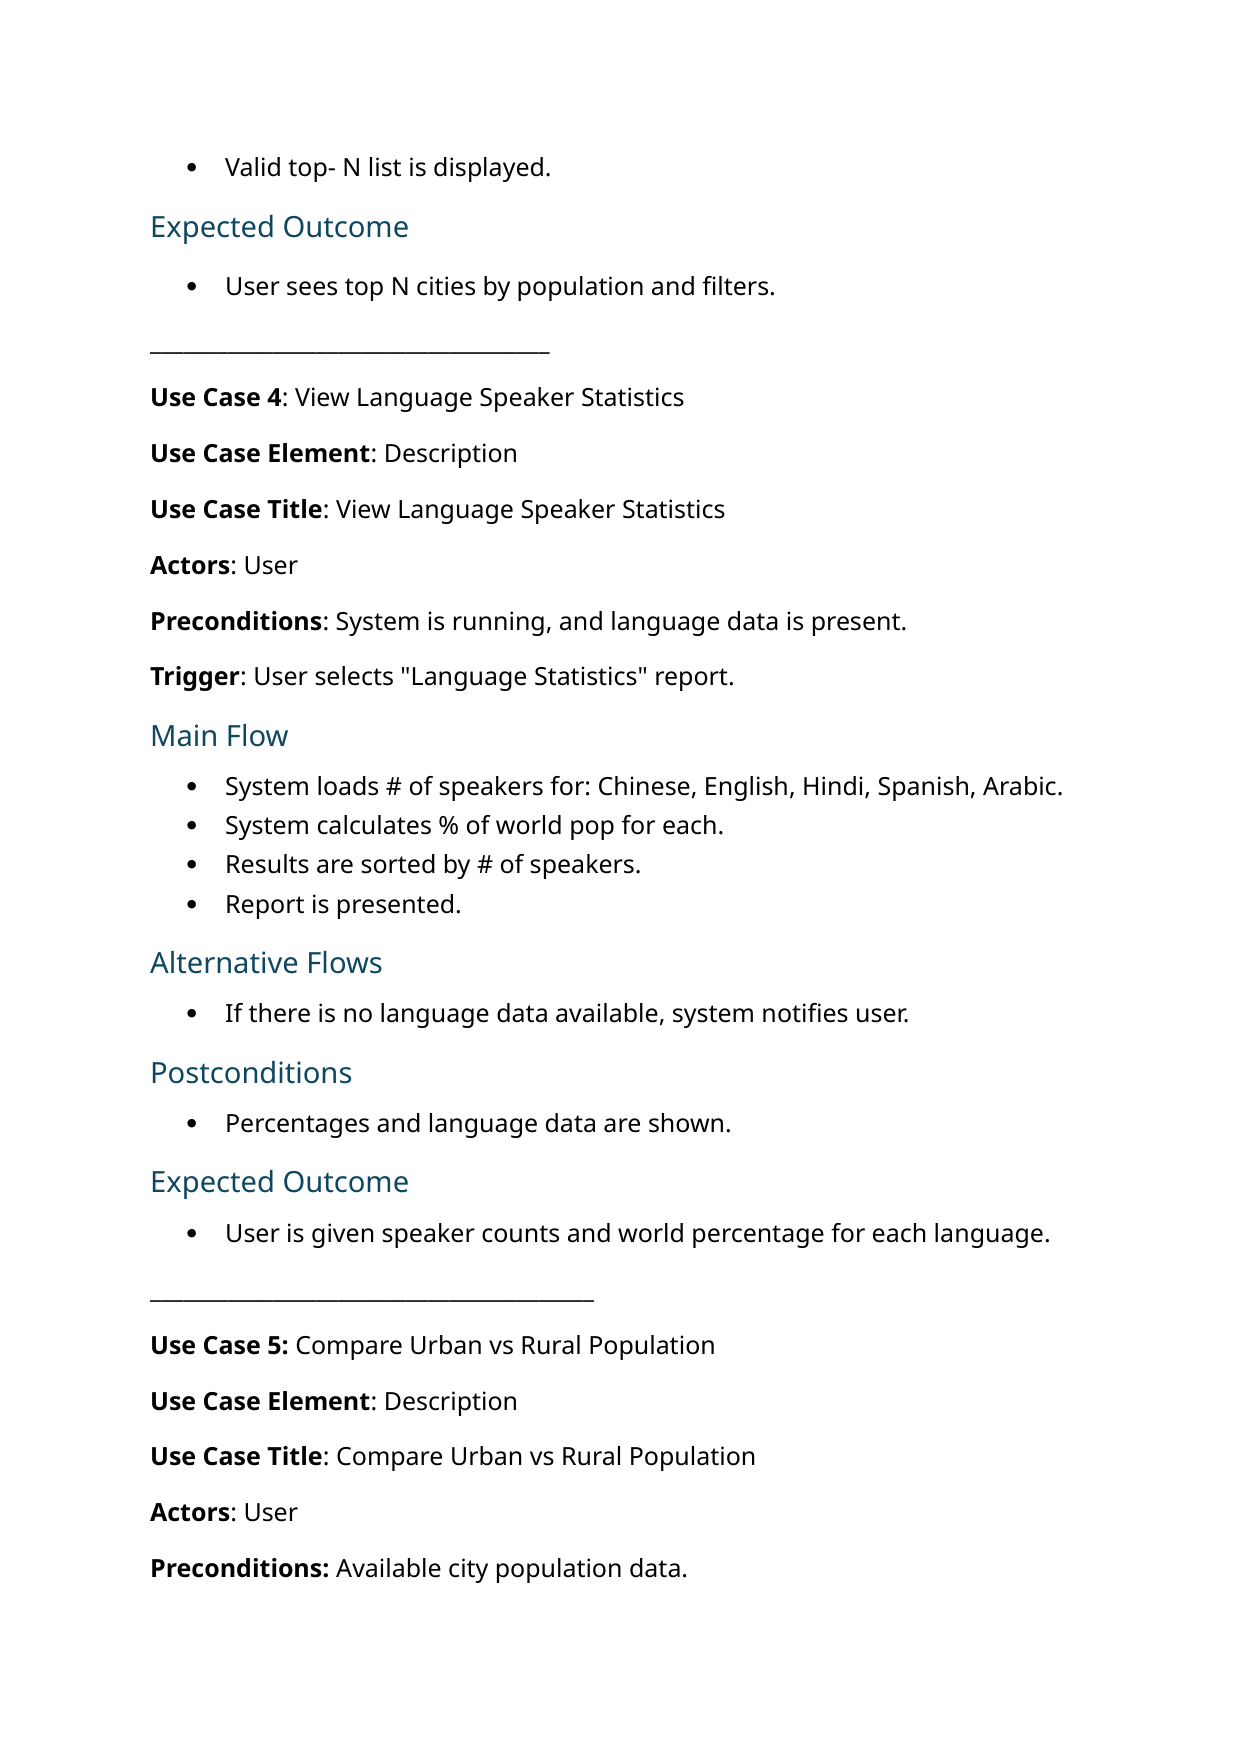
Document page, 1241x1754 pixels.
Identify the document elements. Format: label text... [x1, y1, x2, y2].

list Results are sorted by # of speakers. [187, 847, 1090, 881]
list System calculates % of world pop for each. [187, 808, 1090, 842]
list If there is no language data available, system notifies user. [187, 996, 1090, 1030]
text Use Case Element: Description [150, 1383, 1090, 1417]
text Use Case Title: View Language Speaker Statistics [150, 491, 1090, 526]
text Trigger: User selects "Language Statistics" report. [150, 659, 1090, 693]
text Preconditions: Available city population data. [150, 1551, 1090, 1585]
list Report is presented. [187, 886, 1090, 920]
text Preconditions: System is running, and language data is present. [150, 603, 1090, 637]
text Use Case 4: View Language Speaker Statistics [150, 380, 1090, 414]
subtitle Main Flow [150, 715, 1090, 754]
text ____________________________________ [150, 324, 1090, 358]
subtitle Postconditions [150, 1052, 1090, 1092]
list Percentages and language data are shown. [187, 1106, 1090, 1140]
list Valid top- N list is displayed. [187, 150, 1090, 184]
text Actors: User [150, 1495, 1090, 1529]
text Expected Outcome [150, 206, 1090, 246]
list User is given speaker counts and world percentage for each language. [187, 1216, 1090, 1250]
list System loads # of speakers for: Chinese, English, Hindi, Spanish, Arabic. [187, 769, 1090, 803]
text Use Case Title: Compare Urban vs Rural Population [150, 1439, 1090, 1473]
subtitle Expected Outcome [150, 1162, 1090, 1201]
text Use Case 5: Compare Urban vs Rural Population [150, 1327, 1090, 1361]
subtitle Alternative Flows [150, 942, 1090, 982]
text Actors: User [150, 547, 1090, 581]
list User sees top N cities by population and filters. [187, 268, 1090, 302]
text Use Case Element: Description [150, 436, 1090, 470]
text ________________________________________ [150, 1271, 1090, 1306]
